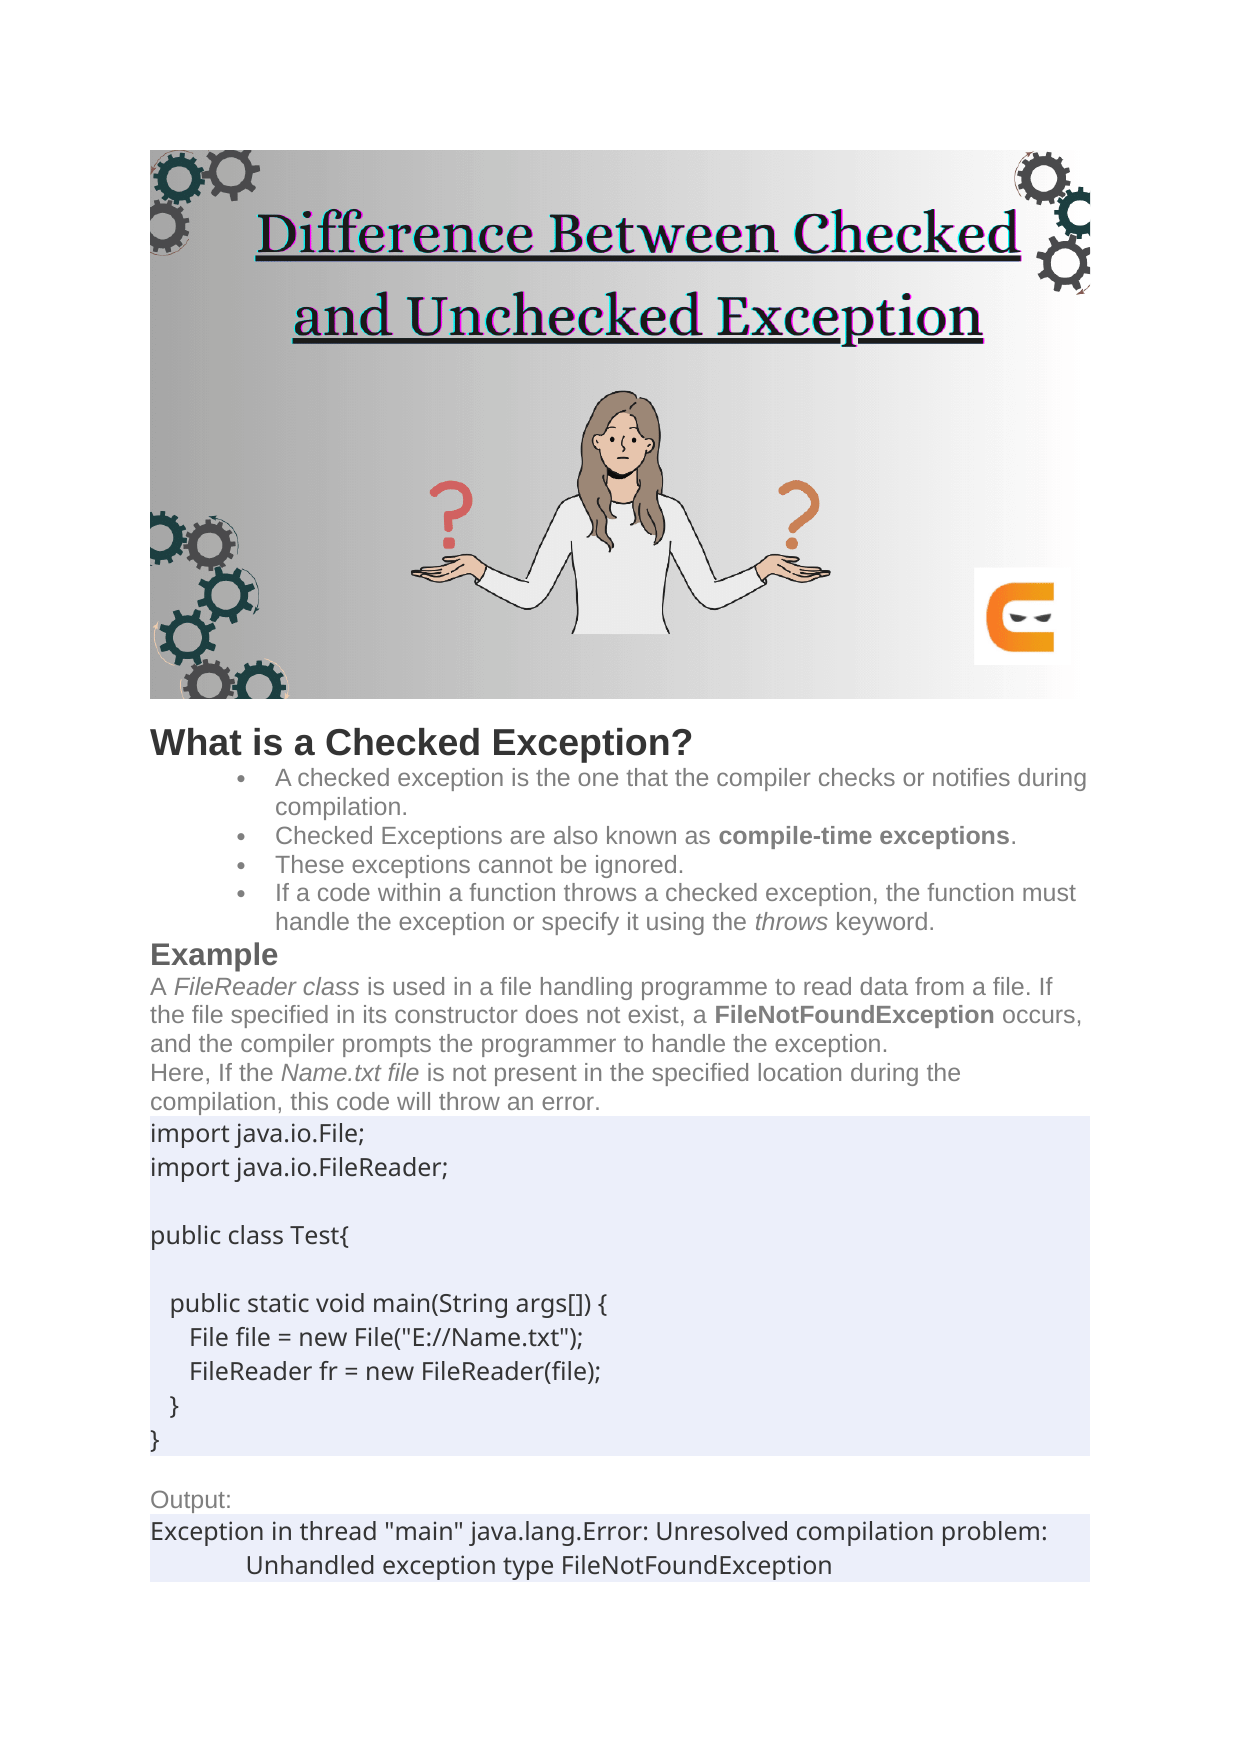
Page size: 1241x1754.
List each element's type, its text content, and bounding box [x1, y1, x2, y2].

text Unhandled exception type FileNotFoundException [150, 1548, 1090, 1582]
text } [150, 1422, 1090, 1456]
text public static void main(String args[]) { [150, 1286, 1090, 1320]
list If a code within a function throws a checked exception, the function must handle the exception or specify it using the throws keyword. [237, 878, 1090, 936]
text Here, If the Name.txt file is not present in the specified location during the compilation, this code will throw an error. [150, 1058, 1090, 1116]
subtitle What is a Checked Exception? [150, 720, 1065, 763]
list These exceptions cannot be ignored. [237, 849, 1090, 878]
text import java.io.File; [150, 1116, 1090, 1149]
text A FileReader class is used in a file handling programme to read data from a file. If the file specified in its constructor does not exist, a FileNotFoundException occurs, and the compiler prompts the programmer to handle the exception. [150, 972, 1090, 1058]
subtitle Example [150, 936, 1090, 972]
list Checked Exceptions are also known as compile-time exceptions. [237, 821, 1090, 849]
text Output: [150, 1485, 1090, 1514]
text FileReader fr = new FileReader(file); [150, 1354, 1090, 1388]
text Exception in thread "main" java.lang.Error: Unresolved compilation problem: [150, 1514, 1090, 1548]
text } [150, 1388, 1090, 1422]
picture [150, 150, 1091, 699]
text import java.io.FileReader; [150, 1149, 1090, 1184]
text public class Test{ [150, 1218, 1090, 1252]
list A checked exception is the one that the compiler checks or notifies during compilation. [237, 763, 1090, 821]
text File file = new File("E://Name.txt"); [150, 1320, 1090, 1354]
